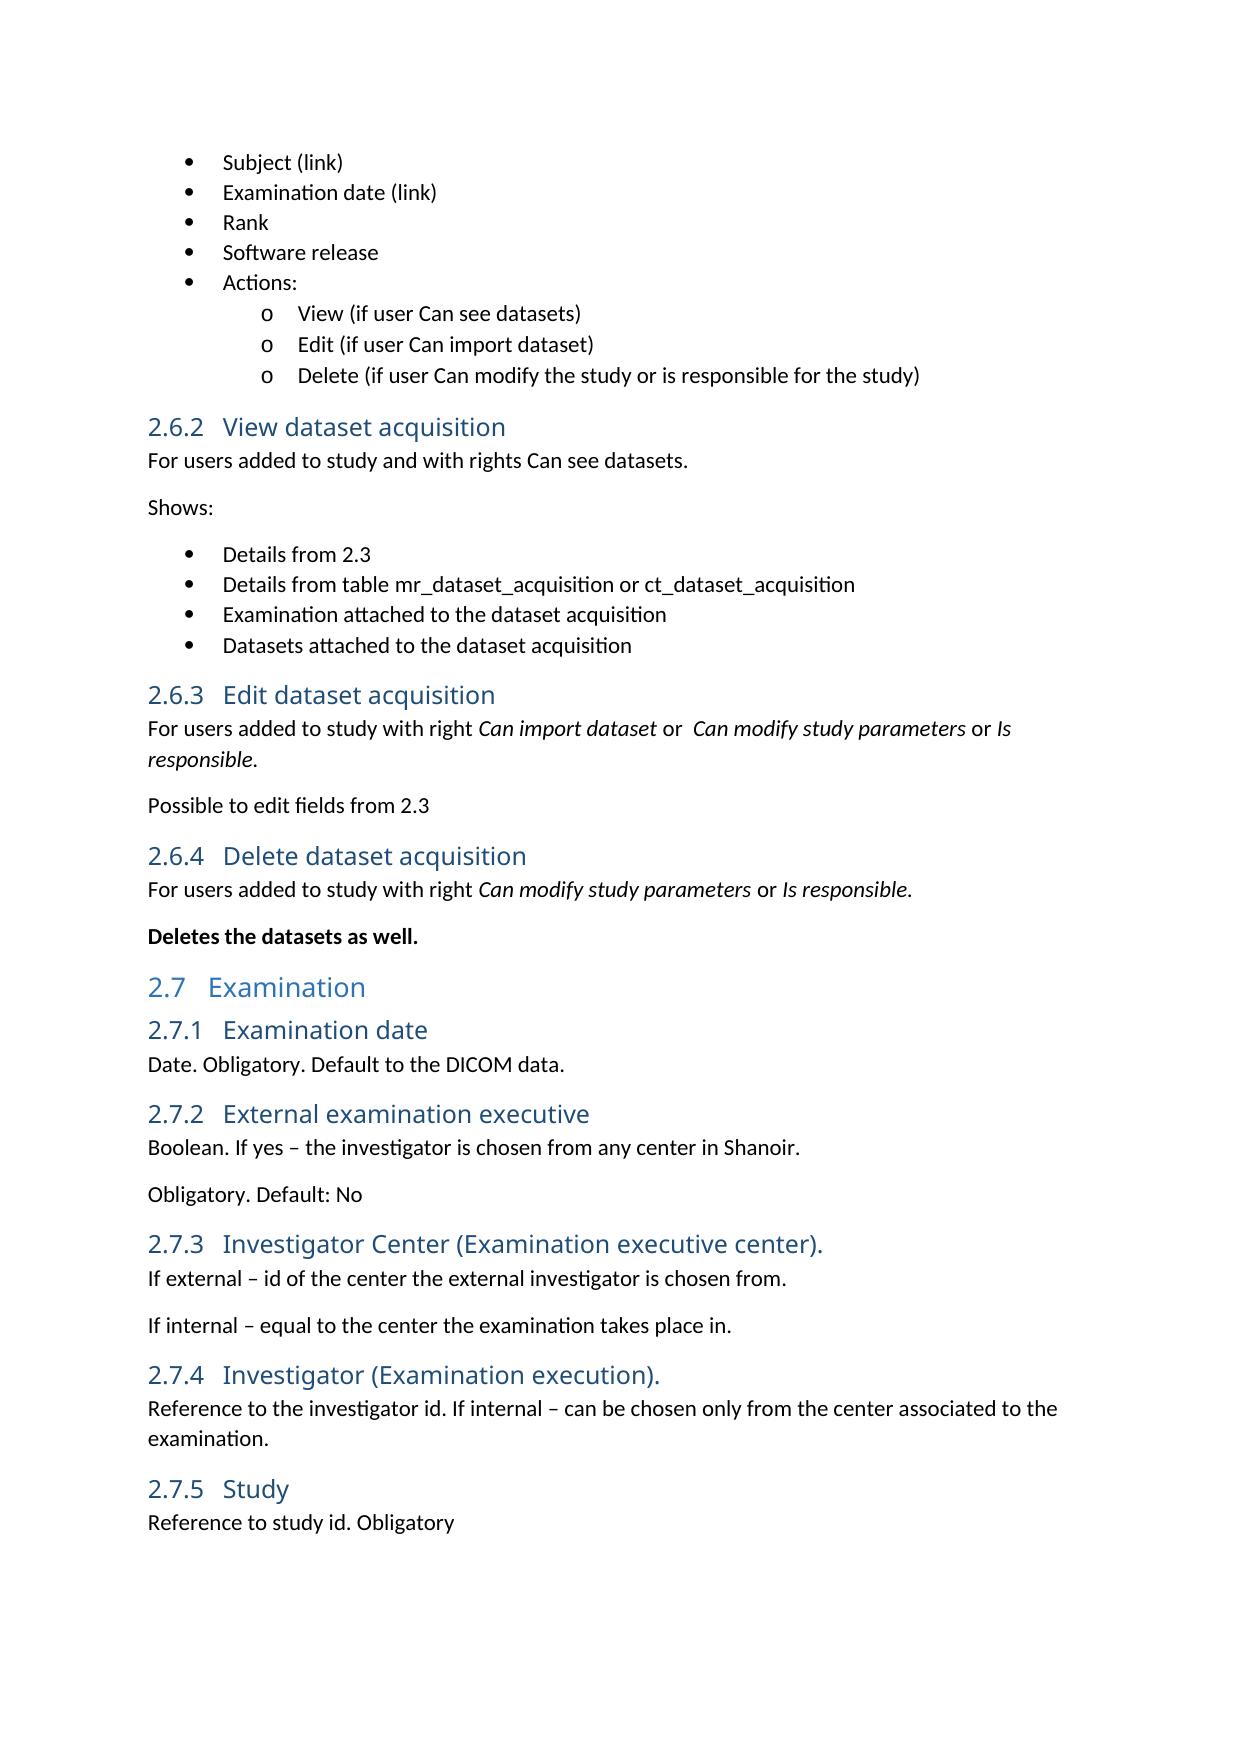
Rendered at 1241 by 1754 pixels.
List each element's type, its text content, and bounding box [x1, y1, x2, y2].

text Obligatory. Default: No [148, 1180, 1093, 1208]
subtitle Examination [148, 969, 1093, 1006]
text Boolean. If yes – the investigator is chosen from any center in Shanoir. [148, 1133, 1093, 1161]
list Examination date (link) [185, 178, 1093, 206]
text Date. Obligatory. Default to the DICOM data. [148, 1050, 1093, 1078]
subtitle Investigator (Examination execution). [148, 1358, 1093, 1392]
text For users added to study with right Can import dataset or Can modify study parameters or Is responsible. [148, 714, 1093, 773]
subtitle View dataset acquisition [148, 410, 1093, 444]
text Deletes the datasets as well. [148, 922, 1093, 950]
text Possible to edit fields from 2.3 [148, 792, 1093, 819]
list Software release [185, 238, 1093, 266]
subtitle Study [148, 1471, 1093, 1506]
text Shows: [148, 493, 1093, 521]
list Rank [185, 208, 1093, 236]
list Datasets attached to the dataset acquisition [185, 631, 1093, 659]
subtitle Examination date [148, 1013, 1093, 1047]
text Reference to study id. Obligatory [148, 1508, 1093, 1536]
list Subject (link) [185, 148, 1093, 176]
text If external – id of the center the external investigator is chosen from. [148, 1264, 1093, 1292]
subtitle Delete dataset acquisition [148, 838, 1093, 872]
list Details from table mr_dataset_acquisition or ct_dataset_acquisition [185, 570, 1093, 598]
text For users added to study and with rights Can see datasets. [148, 446, 1093, 474]
text Reference to the investigator id. If internal – can be chosen only from the center associated to the examination. [148, 1394, 1093, 1453]
subtitle External examination executive [148, 1097, 1093, 1131]
subtitle Edit dataset acquisition [148, 678, 1093, 712]
list Details from 2.3 [185, 540, 1093, 568]
list Edit (if user Can import dataset) [260, 330, 1093, 359]
subtitle Investigator Center (Examination executive center). [148, 1227, 1093, 1261]
list Delete (if user Can modify the study or is responsible for the study) [260, 362, 1093, 391]
text If internal – equal to the center the examination takes place in. [148, 1311, 1093, 1339]
list Examination attached to the dataset acquisition [185, 601, 1093, 629]
list Actions: [185, 268, 1093, 296]
text For users added to study with right Can modify study parameters or Is responsible. [148, 875, 1093, 903]
list View (if user Can see datasets) [260, 299, 1093, 328]
